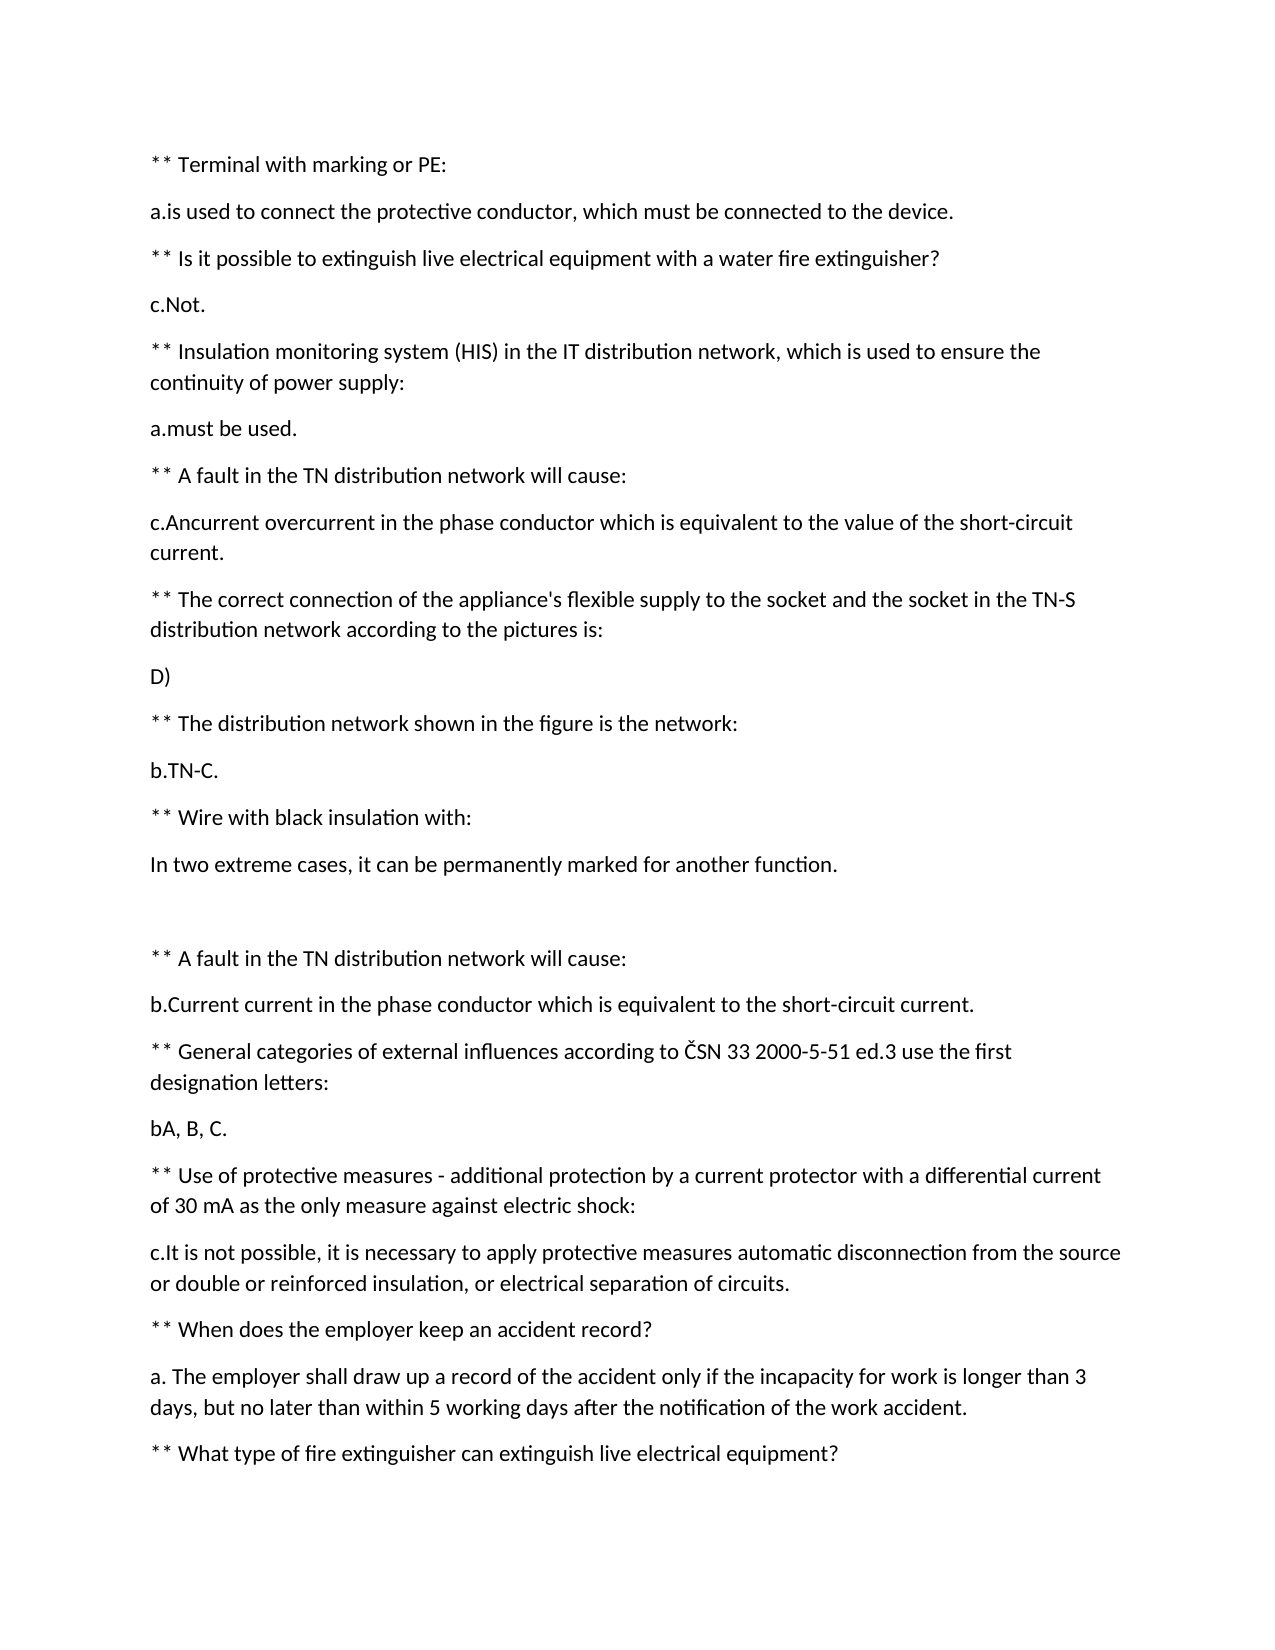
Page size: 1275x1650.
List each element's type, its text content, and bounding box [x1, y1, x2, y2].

text ** General categories of external influences according to ČSN 33 2000-5-51 ed.3 use the first designation letters: [150, 1037, 1125, 1096]
text a. The employer shall draw up a record of the accident only if the incapacity for work is longer than 3 days, but no later than within 5 working days after the notification of the work accident. [150, 1362, 1125, 1421]
text ** The correct connection of the appliance's flexible supply to the socket and the socket in the TN-S distribution network according to the pictures is: [150, 585, 1125, 644]
text ** Terminal with marking or PE: [150, 150, 1125, 178]
text ** A fault in the TN distribution network will cause: [150, 461, 1125, 489]
text a.is used to connect the protective conductor, which must be connected to the device. [150, 197, 1125, 225]
text D) [150, 662, 1125, 691]
text b.TN-C. [150, 756, 1125, 784]
text c.Ancurrent overcurrent in the phase conductor which is equivalent to the value of the short-circuit current. [150, 508, 1125, 567]
text In two extreme cases, it can be permanently marked for another function. [150, 850, 1125, 878]
text ** The distribution network shown in the figure is the network: [150, 709, 1125, 737]
text c.Not. [150, 291, 1125, 319]
text ** Wire with black insulation with: [150, 803, 1125, 831]
text c.It is not possible, it is necessary to apply protective measures automatic disconnection from the source or double or reinforced insulation, or electrical separation of circuits. [150, 1238, 1125, 1297]
text ** Use of protective measures - additional protection by a current protector with a differential current of 30 mA as the only measure against electric shock: [150, 1161, 1125, 1220]
text b.Current current in the phase conductor which is equivalent to the short-circuit current. [150, 991, 1125, 1019]
text a.must be used. [150, 414, 1125, 443]
text ** A fault in the TN distribution network will cause: [150, 944, 1125, 972]
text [150, 1439, 1125, 1468]
text ** Insulation monitoring system (HIS) in the IT distribution network, which is used to ensure the continuity of power supply: [150, 337, 1125, 396]
text ** Is it possible to extinguish live electrical equipment with a water fire extinguisher? [150, 244, 1125, 272]
text bA, B, C. [150, 1114, 1125, 1143]
text ** When does the employer keep an accident record? [150, 1316, 1125, 1344]
